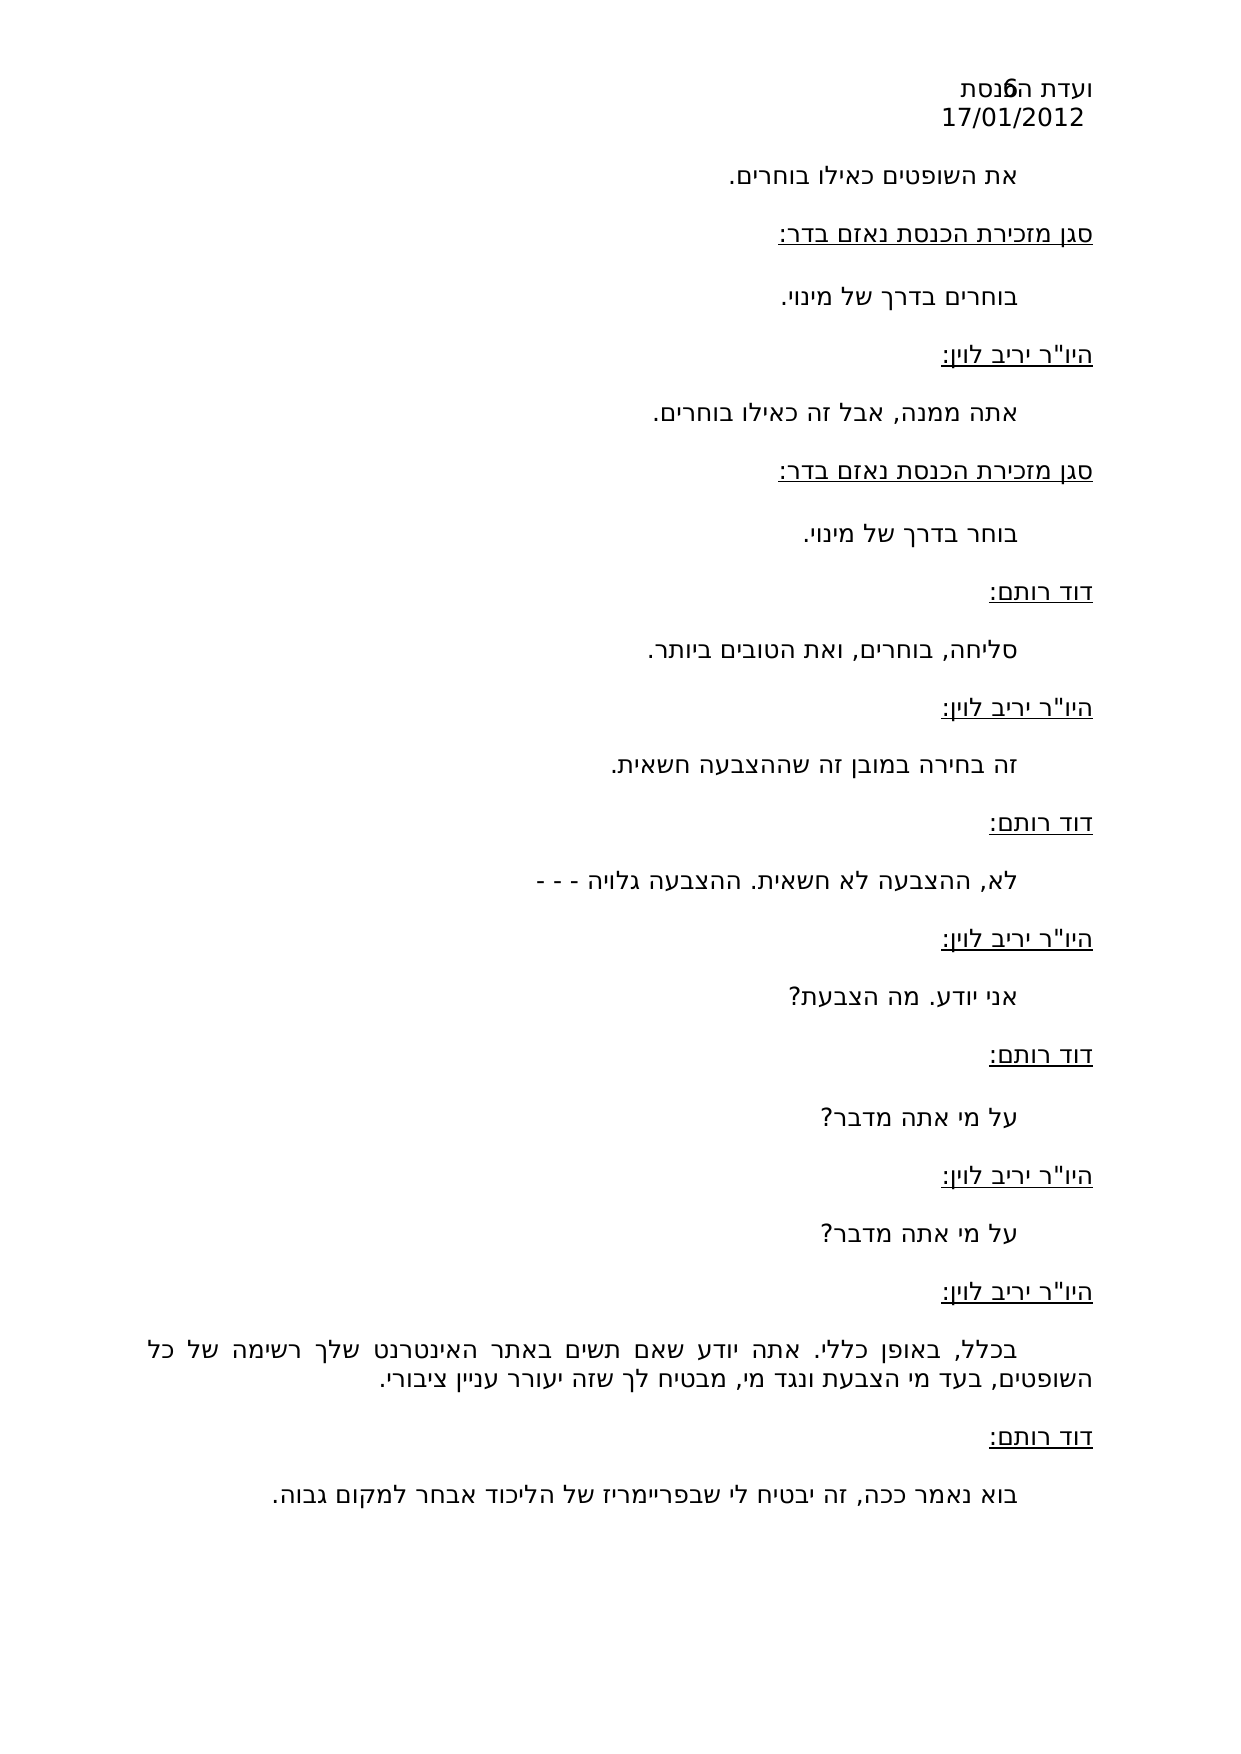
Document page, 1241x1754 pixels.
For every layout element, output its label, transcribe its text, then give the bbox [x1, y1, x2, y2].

text דוד רותם: [147, 1040, 1093, 1069]
text אתה ממנה, אבל זה כאילו בוחרים. [147, 398, 1093, 427]
text היו"ר יריב לוין: [147, 1161, 1093, 1191]
text בוחר בדרך של מינוי. [147, 519, 1093, 548]
text בכלל, באופן כללי. אתה יודע שאם תשים באתר האינטרנט שלך רשימה של כל השופטים, בעד מי הצבעת ונגד מי, מבטיח לך שזה יעורר עניין ציבורי. [147, 1335, 1093, 1393]
text דוד רותם: [147, 577, 1093, 606]
text את השופטים כאילו בוחרים. [147, 161, 1093, 190]
text זה בחירה במובן זה שההצבעה חשאית. [147, 751, 1093, 780]
text על מי אתה מדבר? [147, 1219, 1093, 1248]
text היו"ר יריב לוין: [147, 693, 1093, 722]
text בוא נאמר ככה, זה יבטיח לי שבפריימריז של הליכוד אבחר למקום גבוה. [147, 1480, 1093, 1509]
text היו"ר יריב לוין: [147, 340, 1093, 369]
text היו"ר יריב לוין: [147, 1277, 1093, 1306]
text בוחרים בדרך של מינוי. [147, 282, 1093, 311]
text לא, ההצבעה לא חשאית. ההצבעה גלויה - - - [147, 867, 1093, 896]
text על מי אתה מדבר? [147, 1103, 1093, 1133]
text סגן מזכירת הכנסת נאזם בדר: [147, 219, 1093, 248]
text סגן מזכירת הכנסת נאזם בדר: [147, 456, 1093, 485]
text סליחה, בוחרים, ואת הטובים ביותר. [147, 635, 1093, 664]
text אני יודע. מה הצבעת? [147, 982, 1093, 1012]
text היו"ר יריב לוין: [147, 924, 1093, 954]
text דוד רותם: [147, 1422, 1093, 1451]
text דוד רותם: [147, 809, 1093, 838]
